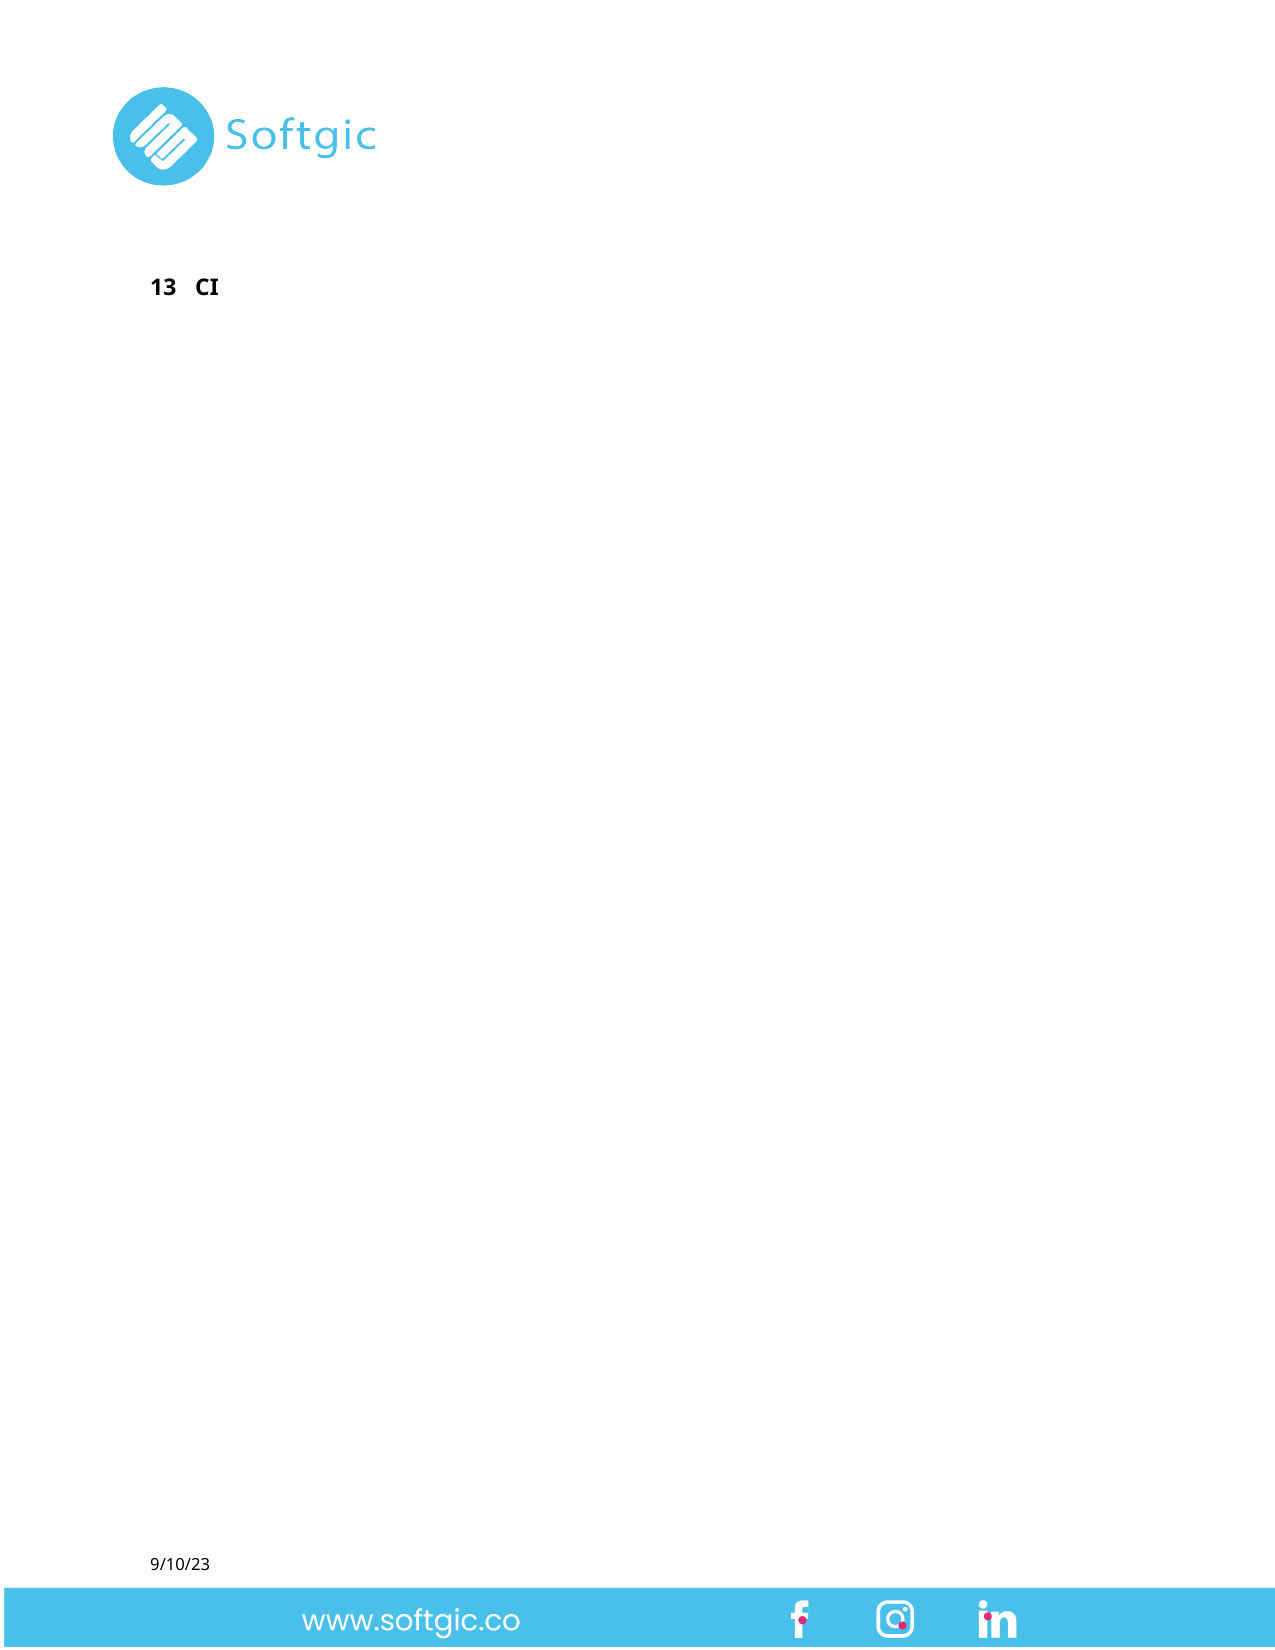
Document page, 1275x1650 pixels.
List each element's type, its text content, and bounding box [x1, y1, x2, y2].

subtitle CI [150, 271, 1125, 302]
picture [4, 0, 1275, 1647]
